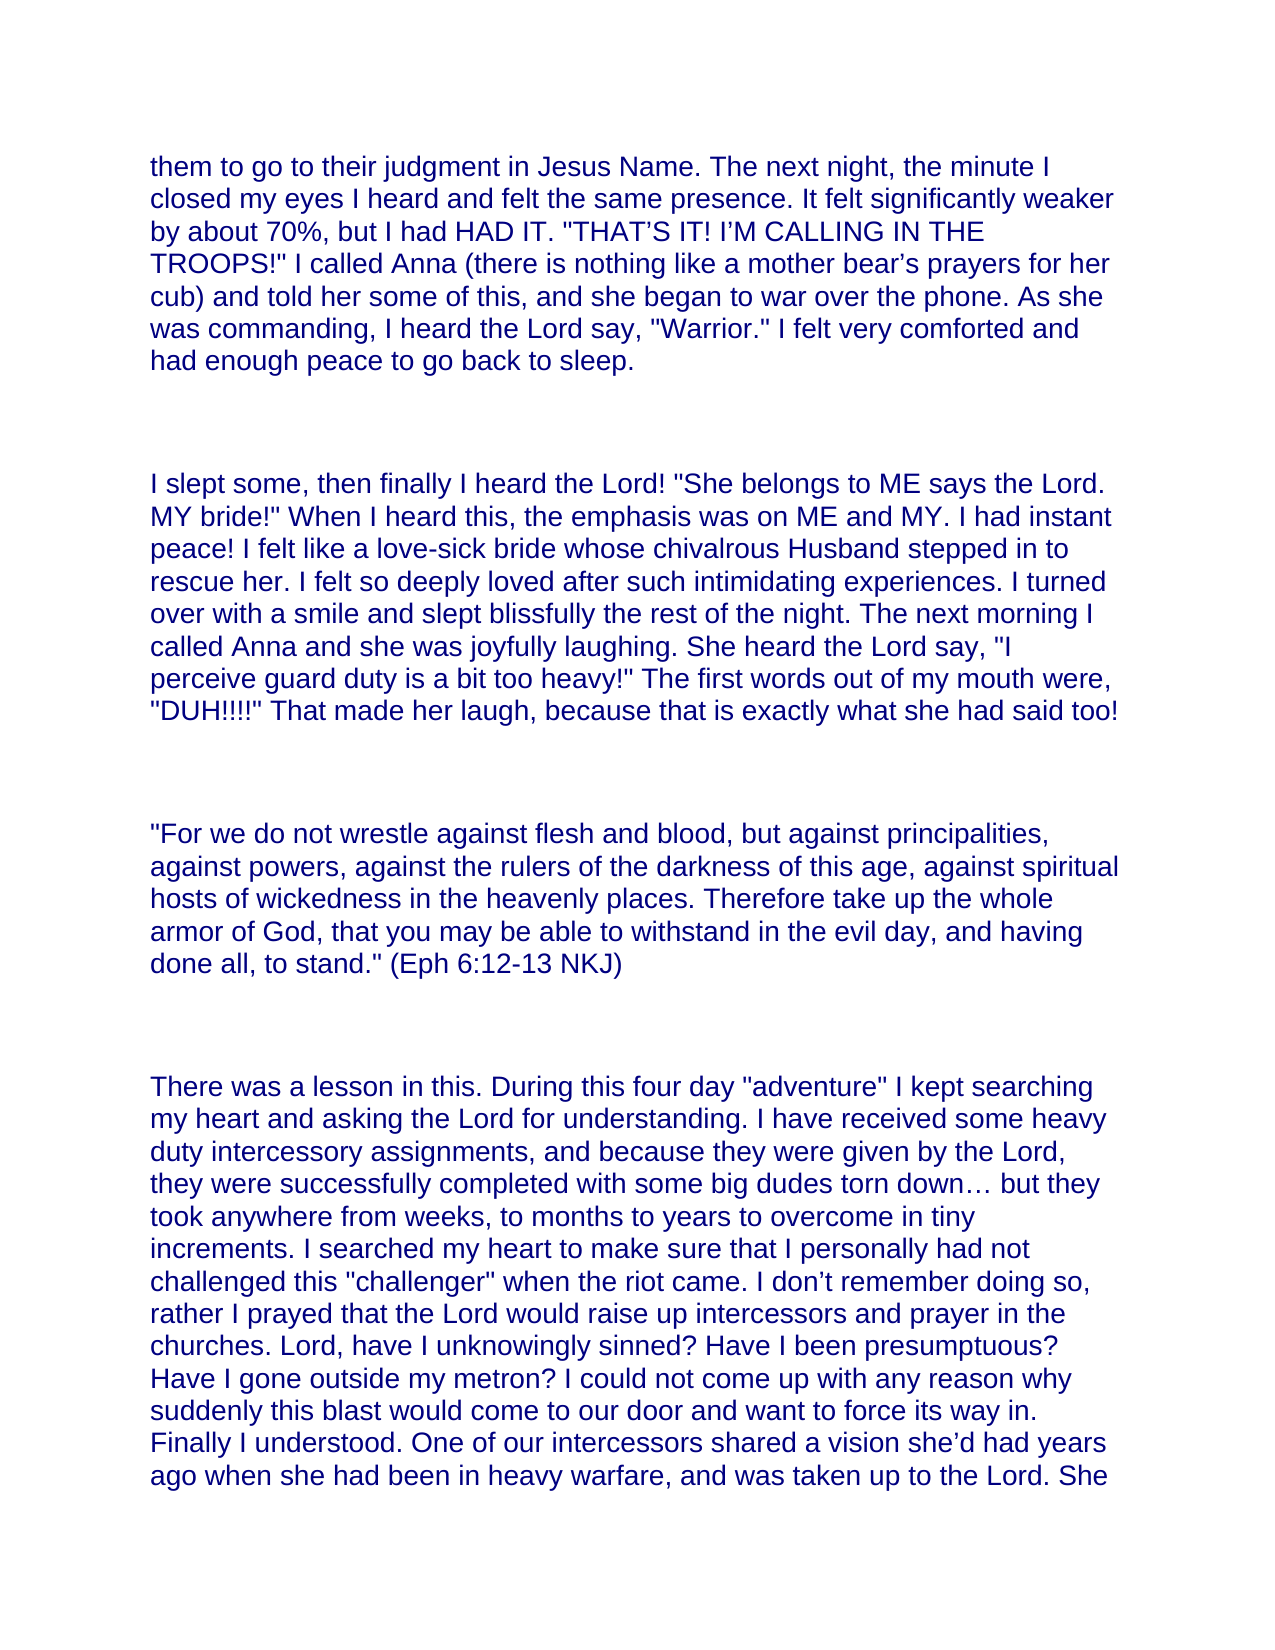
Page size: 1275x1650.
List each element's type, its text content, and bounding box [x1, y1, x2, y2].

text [150, 150, 1125, 377]
text "For we do not wrestle against flesh and blood, but against principalities, against powers, against the rulers of the darkness of this age, against spiritual hosts of wickedness in the heavenly places. Therefore take up the whole armor of God, that you may be able to withstand in the evil day, and having done all, to stand." (Eph 6:12-13 NKJ) [150, 817, 1125, 979]
text I slept some, then finally I heard the Lord! "She belongs to ME says the Lord. MY bride!" When I heard this, the emphasis was on ME and MY. I had instant peace! I felt like a love-sick bride whose chivalrous Husband stepped in to rescue her. I felt so deeply loved after such intimidating experiences. I turned over with a smile and slept blissfully the rest of the night. The next morning I called Anna and she was joyfully laughing. She heard the Lord say, "I perceive guard duty is a bit too heavy!" The first words out of my mouth were, "DUH!!!!" That made her laugh, because that is exactly what she had said too! [150, 467, 1125, 727]
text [150, 1070, 1125, 1491]
